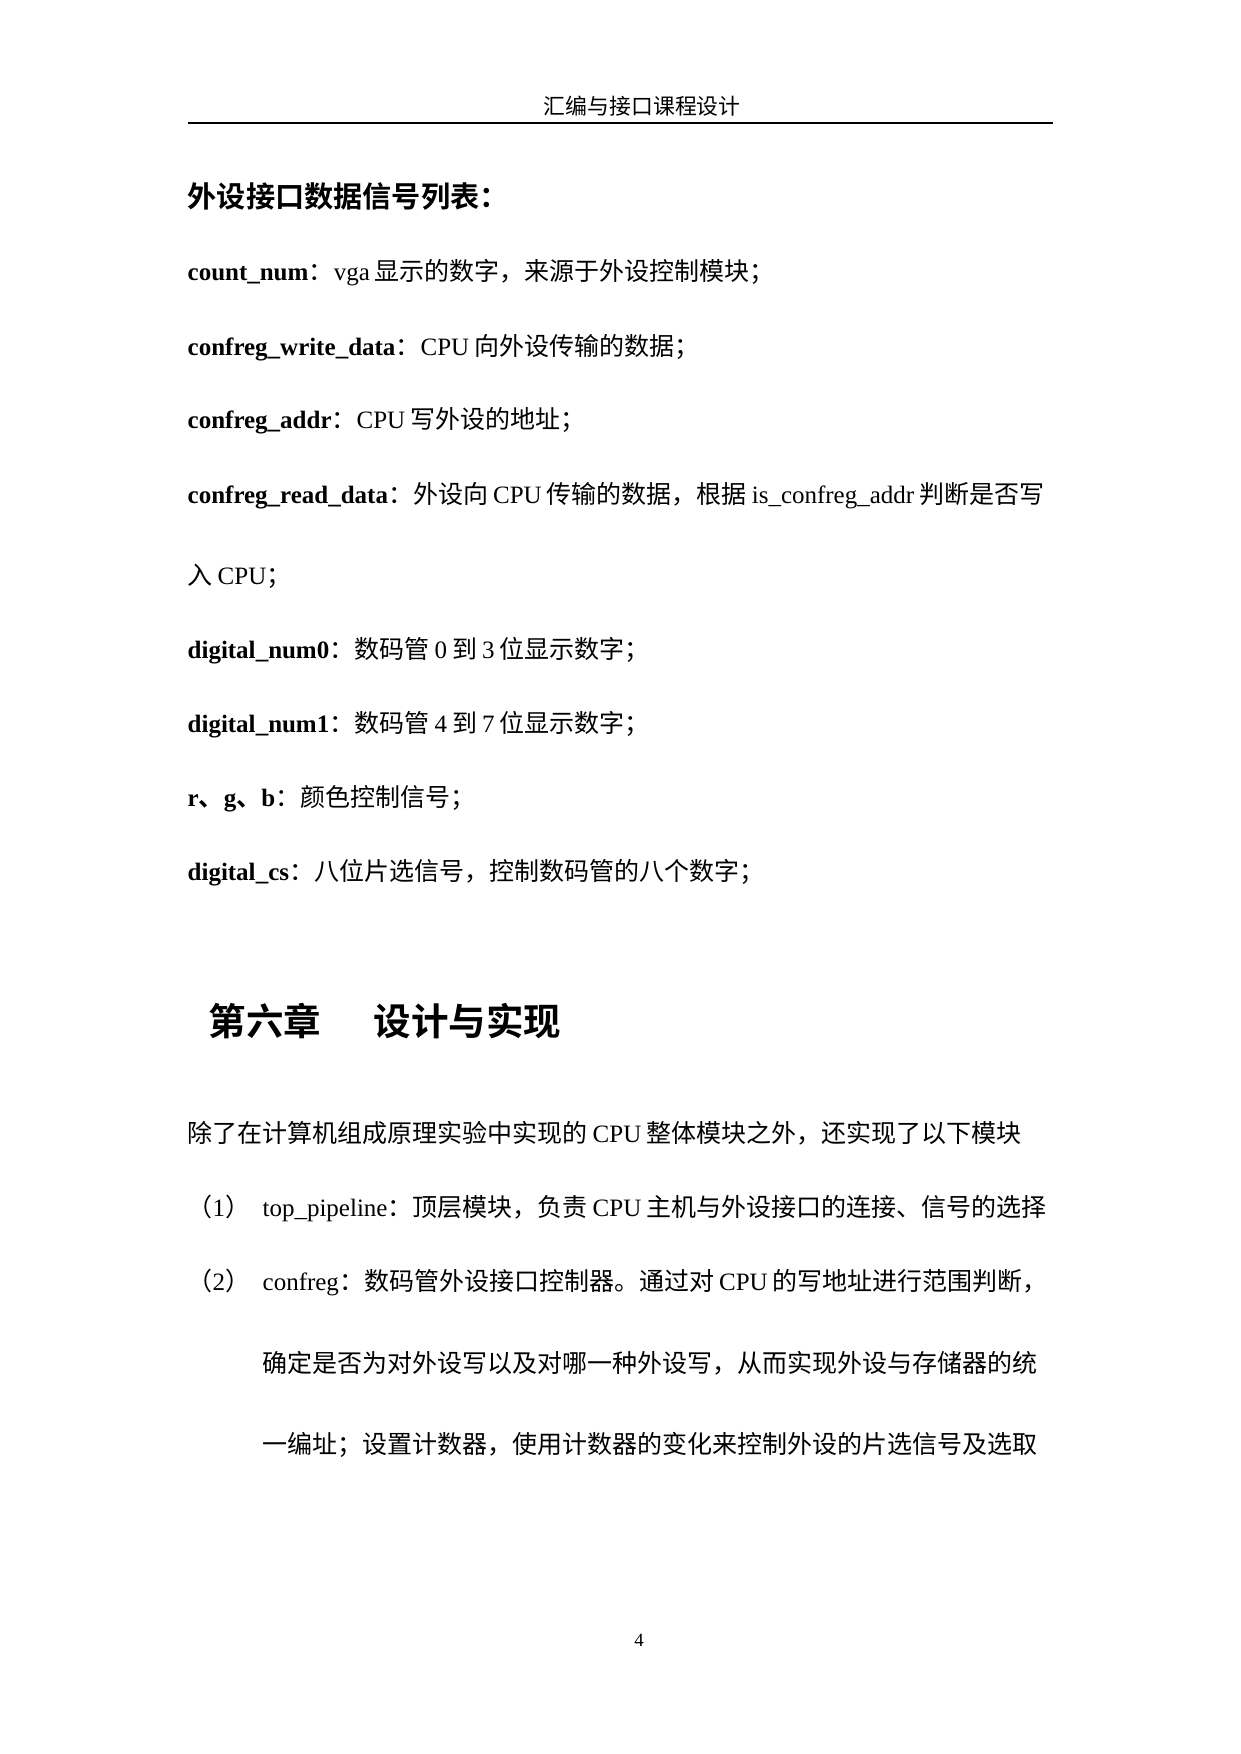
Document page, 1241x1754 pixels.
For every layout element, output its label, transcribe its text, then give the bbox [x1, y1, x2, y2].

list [187, 1247, 1053, 1475]
text 除了在计算机组成原理实验中实现的CPU整体模块之外，还实现了以下模块 [187, 1099, 1053, 1164]
subtitle 设计与实现 [329, 986, 1053, 1051]
list top_pipeline：顶层模块，负责CPU主机与外设接口的连接、信号的选择 [187, 1173, 1053, 1238]
text confreg_write_data：CPU向外设传输的数据； [187, 312, 1053, 377]
text 外设接口数据信号列表： [187, 162, 1053, 227]
text confreg_addr：CPU写外设的地址； [187, 386, 1053, 451]
text digital_num1：数码管4到7位显示数字； [187, 689, 1053, 754]
text confreg_read_data：外设向CPU传输的数据，根据is_confreg_addr判断是否写入CPU； [187, 460, 1053, 606]
text r、g、b：颜色控制信号； [187, 763, 1053, 828]
text count_num：vga显示的数字，来源于外设控制模块； [187, 237, 1053, 302]
text digital_num0：数码管0到3位显示数字； [187, 615, 1053, 680]
text digital_cs：八位片选信号，控制数码管的八个数字； [187, 837, 1053, 902]
